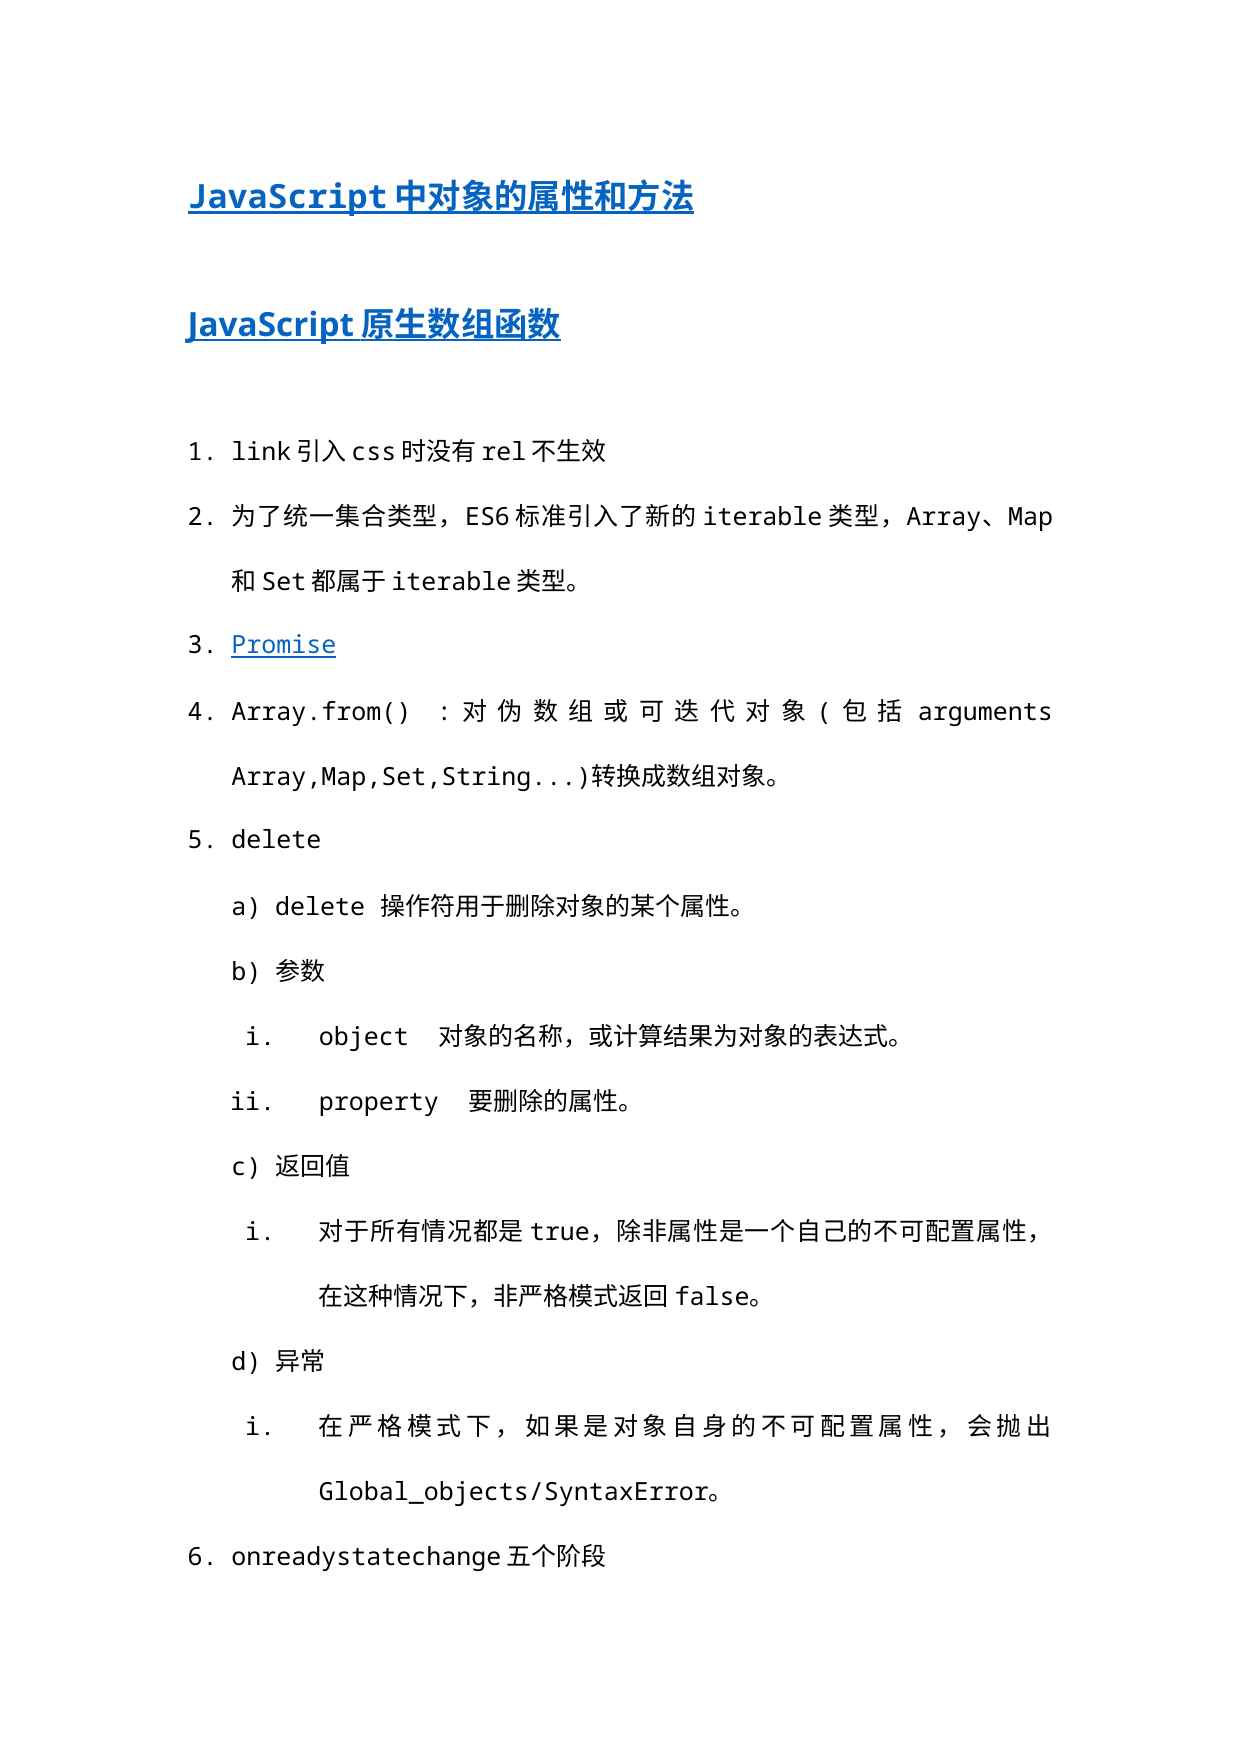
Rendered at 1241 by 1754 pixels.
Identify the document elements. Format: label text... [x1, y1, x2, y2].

list object 对象的名称，或计算结果为对象的表达式。 [275, 1002, 1053, 1067]
list 为了统一集合类型，ES6标准引入了新的iterable类型，Array、Map和Set都属于iterable类型。 [187, 482, 1053, 612]
list onreadystatechange五个阶段 [187, 1522, 1053, 1587]
list Promise [187, 612, 1053, 677]
list 对于所有情况都是true，除非属性是一个自己的不可配置属性，在这种情况下，非严格模式返回 false。 [275, 1197, 1053, 1327]
list 返回值 [231, 1132, 1053, 1197]
list property 要删除的属性。 [275, 1067, 1053, 1132]
list 在严格模式下，如果是对象自身的不可配置属性，会抛出Global_objects/SyntaxError。 [275, 1392, 1053, 1522]
list delete [187, 807, 1053, 872]
subtitle JavaScript中对象的属性和方法 [187, 162, 1053, 227]
list delete 操作符用于删除对象的某个属性。 [231, 872, 1053, 937]
list 参数 [231, 937, 1053, 1002]
list link引入css时没有rel不生效 [187, 417, 1053, 482]
subtitle JavaScript原生数组函数 [187, 289, 1053, 354]
list 异常 [231, 1327, 1053, 1392]
list Array.from() :对伪数组或可迭代对象(包括arguments Array,Map,Set,String...)转换成数组对象。 [187, 677, 1053, 807]
